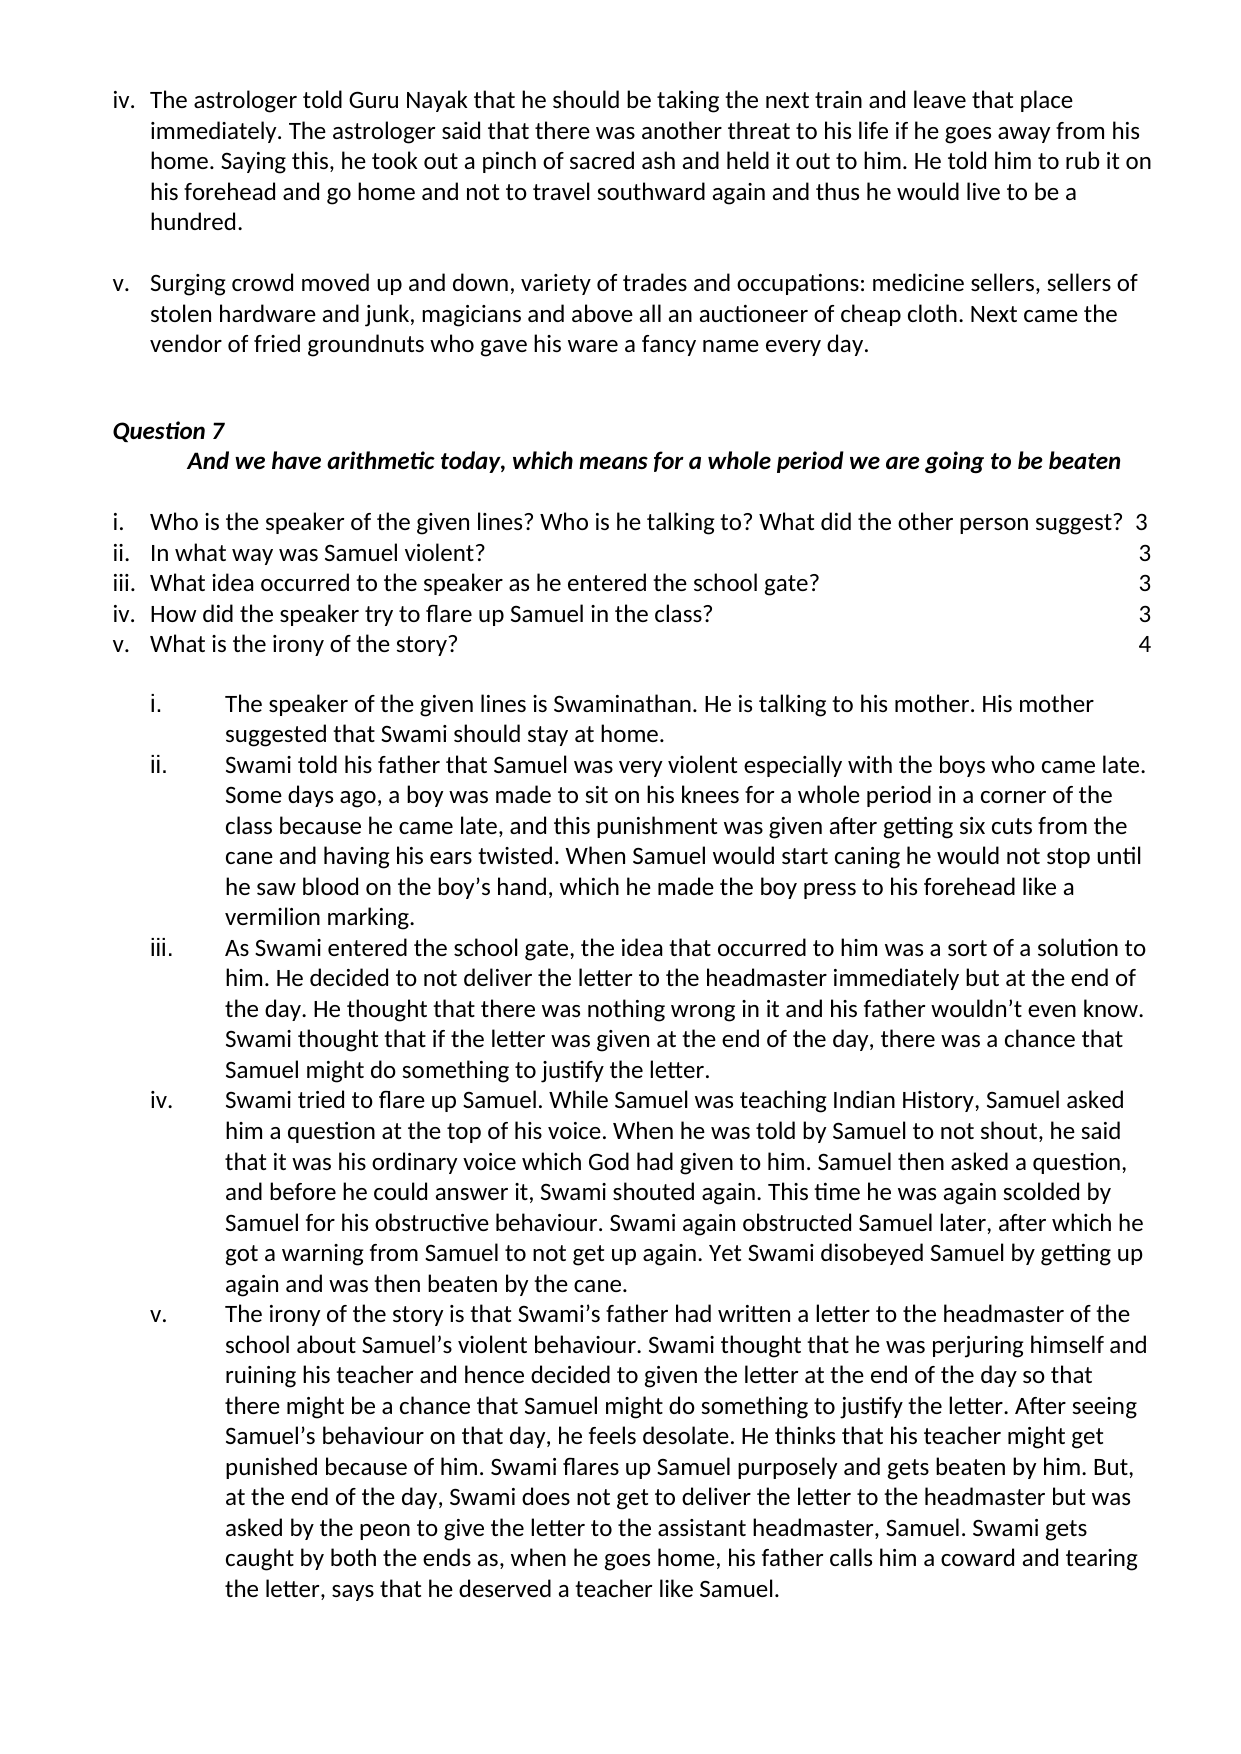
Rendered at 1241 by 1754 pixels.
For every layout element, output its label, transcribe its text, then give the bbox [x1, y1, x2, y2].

list Swami tried to flare up Samuel. While Samuel was teaching Indian History, Samuel asked him a question at the top of his voice. When he was told by Samuel to not shout, he said that it was his ordinary voice which God had given to him. Samuel then asked a question, and before he could answer it, Swami shouted again. This time he was again scolded by Samuel for his obstructive behaviour. Swami again obstructed Samuel later, after which he got a warning from Samuel to not get up again. Yet Swami disobeyed Samuel by getting up again and was then beaten by the cane. [150, 1084, 1153, 1298]
list The irony of the story is that Swami’s father had written a letter to the headmaster of the school about Samuel’s violent behaviour. Swami thought that he was perjuring himself and ruining his teacher and hence decided to given the letter at the end of the day so that there might be a chance that Samuel might do something to justify the letter. After seeing Samuel’s behaviour on that day, he feels desolate. He thinks that his teacher might get punished because of him. Swami flares up Samuel purposely and gets beaten by him. But, at the end of the day, Swami does not get to deliver the letter to the headmaster but was asked by the peon to give the letter to the assistant headmaster, Samuel. Swami gets caught by both the ends as, when he goes home, his father calls him a coward and tearing the letter, says that he deserved a teacher like Samuel. [150, 1298, 1153, 1603]
list Surging crowd moved up and down, variety of trades and occupations: medicine sellers, sellers of stolen hardware and junk, magicians and above all an auctioneer of cheap cloth. Next came the vendor of fried groundnuts who gave his ware a fancy name every day. [112, 267, 1153, 359]
text And we have arithmetic today, which means for a whole period we are going to be beaten [112, 445, 1153, 476]
list Swami told his father that Samuel was very violent especially with the boys who came late. Some days ago, a boy was made to sit on his knees for a whole period in a corner of the class because he came late, and this punishment was given after getting six cuts from the cane and having his ears twisted. When Samuel would start caning he would not stop until he saw blood on the boy’s hand, which he made the boy press to his forehead like a vermilion marking. [150, 749, 1153, 932]
list The speaker of the given lines is Swaminathan. He is talking to his mother. His mother suggested that Swami should stay at home. [150, 688, 1153, 749]
list What is the irony of the story? 4 [112, 628, 1153, 659]
list How did the speaker try to flare up Samuel in the class? 3 [112, 598, 1153, 628]
list Who is the speaker of the given lines? Who is he talking to? What did the other person suggest? 3 [112, 506, 1153, 537]
list The astrologer told Guru Nayak that he should be taking the next train and leave that place immediately. The astrologer said that there was another threat to his life if he goes away from his home. Saying this, he took out a pinch of sacred ash and held it out to him. He told him to rub it on his forehead and go home and not to travel southward again and thus he would live to be a hundred. [112, 84, 1153, 237]
text Question 7 [112, 415, 1153, 445]
list In what way was Samuel violent? 3 [112, 537, 1153, 567]
list As Swami entered the school gate, the idea that occurred to him was a sort of a solution to him. He decided to not deliver the letter to the headmaster immediately but at the end of the day. He thought that there was nothing wrong in it and his father wouldn’t even know. Swami thought that if the letter was given at the end of the day, there was a chance that Samuel might do something to justify the letter. [150, 932, 1153, 1084]
list What idea occurred to the speaker as he entered the school gate? 3 [112, 567, 1153, 598]
